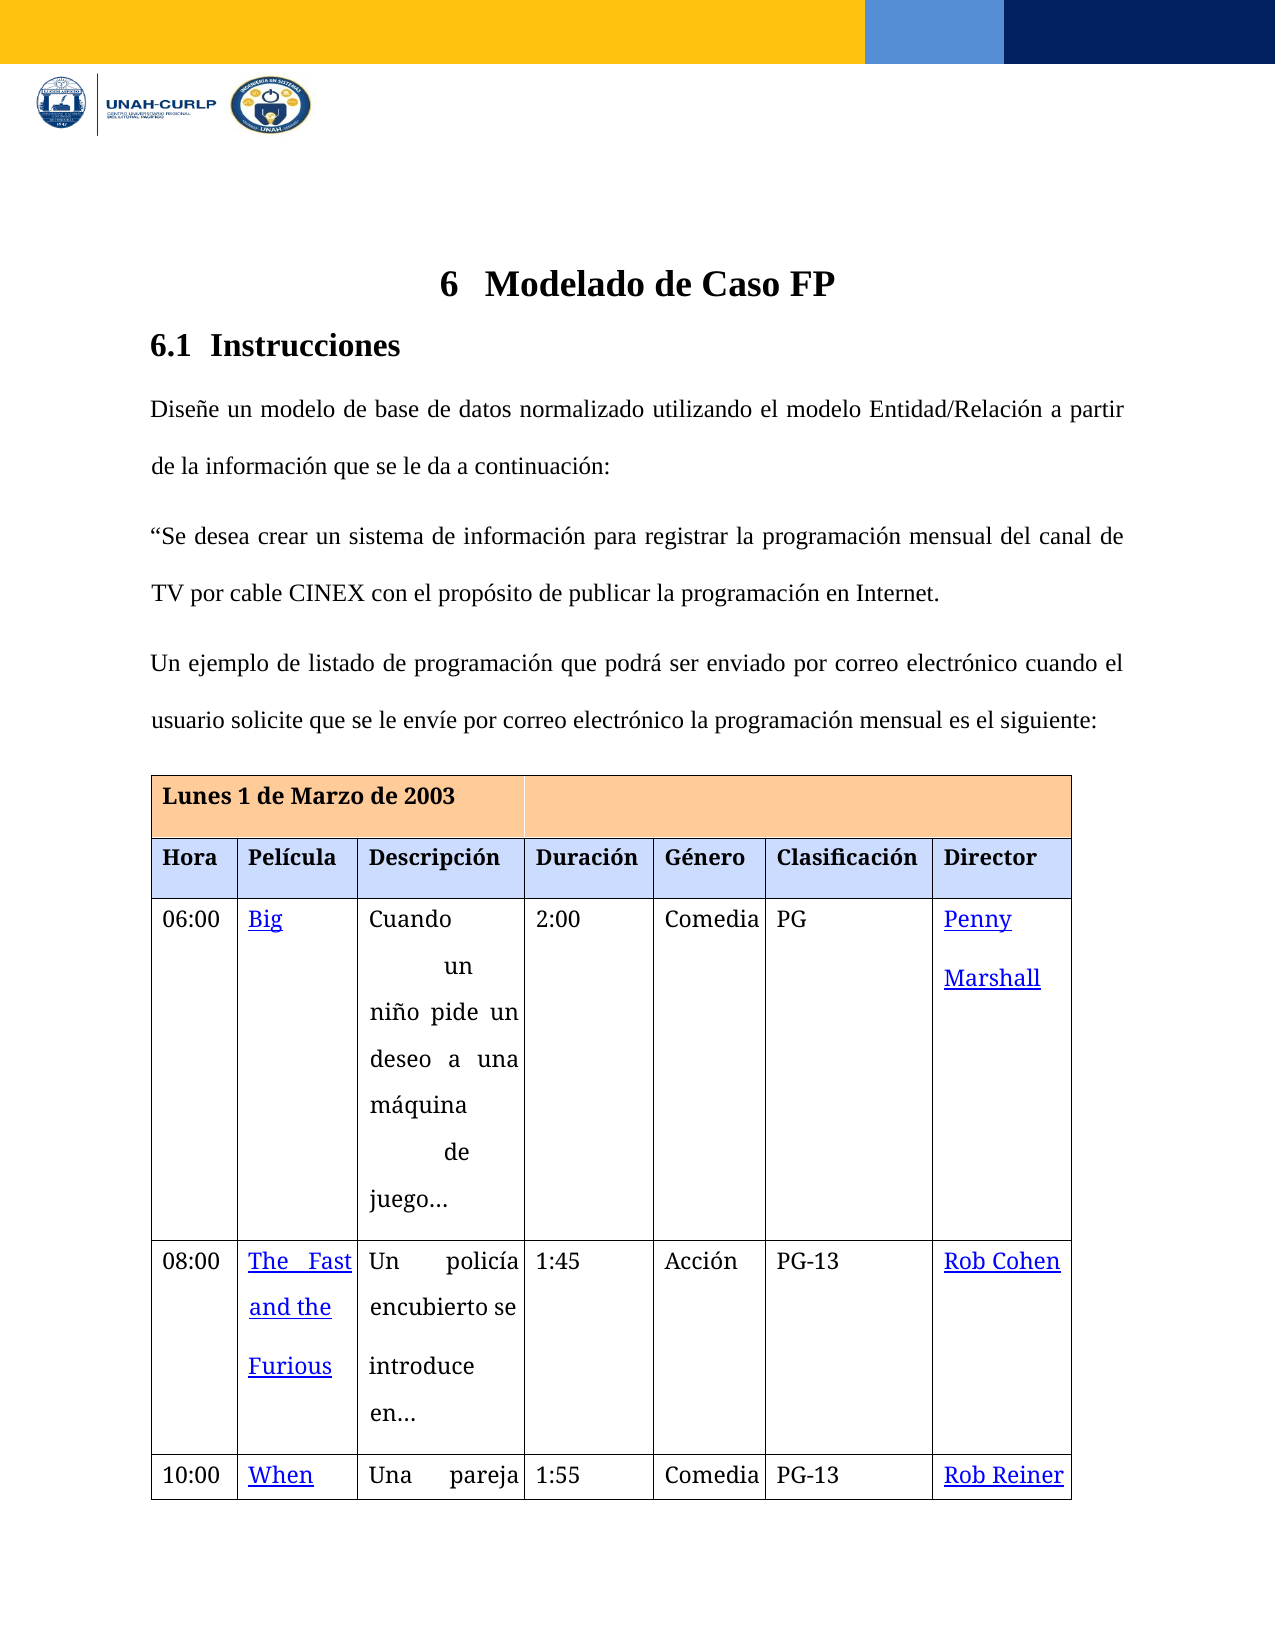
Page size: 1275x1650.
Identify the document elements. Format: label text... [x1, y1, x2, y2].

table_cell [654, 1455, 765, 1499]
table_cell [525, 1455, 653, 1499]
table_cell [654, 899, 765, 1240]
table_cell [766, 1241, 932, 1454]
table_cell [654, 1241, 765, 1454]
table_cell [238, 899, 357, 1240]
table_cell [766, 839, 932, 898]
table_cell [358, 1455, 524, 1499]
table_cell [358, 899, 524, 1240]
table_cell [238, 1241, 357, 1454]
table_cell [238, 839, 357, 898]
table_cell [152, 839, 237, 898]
text Un ejemplo de listado de programación que podrá ser enviado por correo electrónico cuando el usuario solicite que se le envíe por correo electrónico la programación mensual es el siguiente: [150, 648, 1125, 734]
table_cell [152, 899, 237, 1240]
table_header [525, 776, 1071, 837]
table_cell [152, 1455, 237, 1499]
subtitle Modelado de Caso FP [150, 261, 1125, 304]
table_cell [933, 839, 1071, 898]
text “Se desea crear un sistema de información para registrar la programación mensual del canal de TV por cable CINEX con el propósito de publicar la programación en Internet. [150, 521, 1125, 607]
picture [27, 68, 316, 143]
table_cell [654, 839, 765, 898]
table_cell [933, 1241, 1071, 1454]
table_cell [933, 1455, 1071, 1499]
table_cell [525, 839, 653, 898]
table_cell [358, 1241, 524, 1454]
subtitle Instrucciones [150, 325, 1125, 364]
text Diseñe un modelo de base de datos normalizado utilizando el modelo Entidad/Relación a partir de la información que se le da a continuación: [150, 394, 1125, 480]
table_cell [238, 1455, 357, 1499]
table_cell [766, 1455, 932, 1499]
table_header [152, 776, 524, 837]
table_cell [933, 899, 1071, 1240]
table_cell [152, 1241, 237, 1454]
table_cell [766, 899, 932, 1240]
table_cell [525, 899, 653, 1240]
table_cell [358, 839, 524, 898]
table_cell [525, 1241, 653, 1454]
